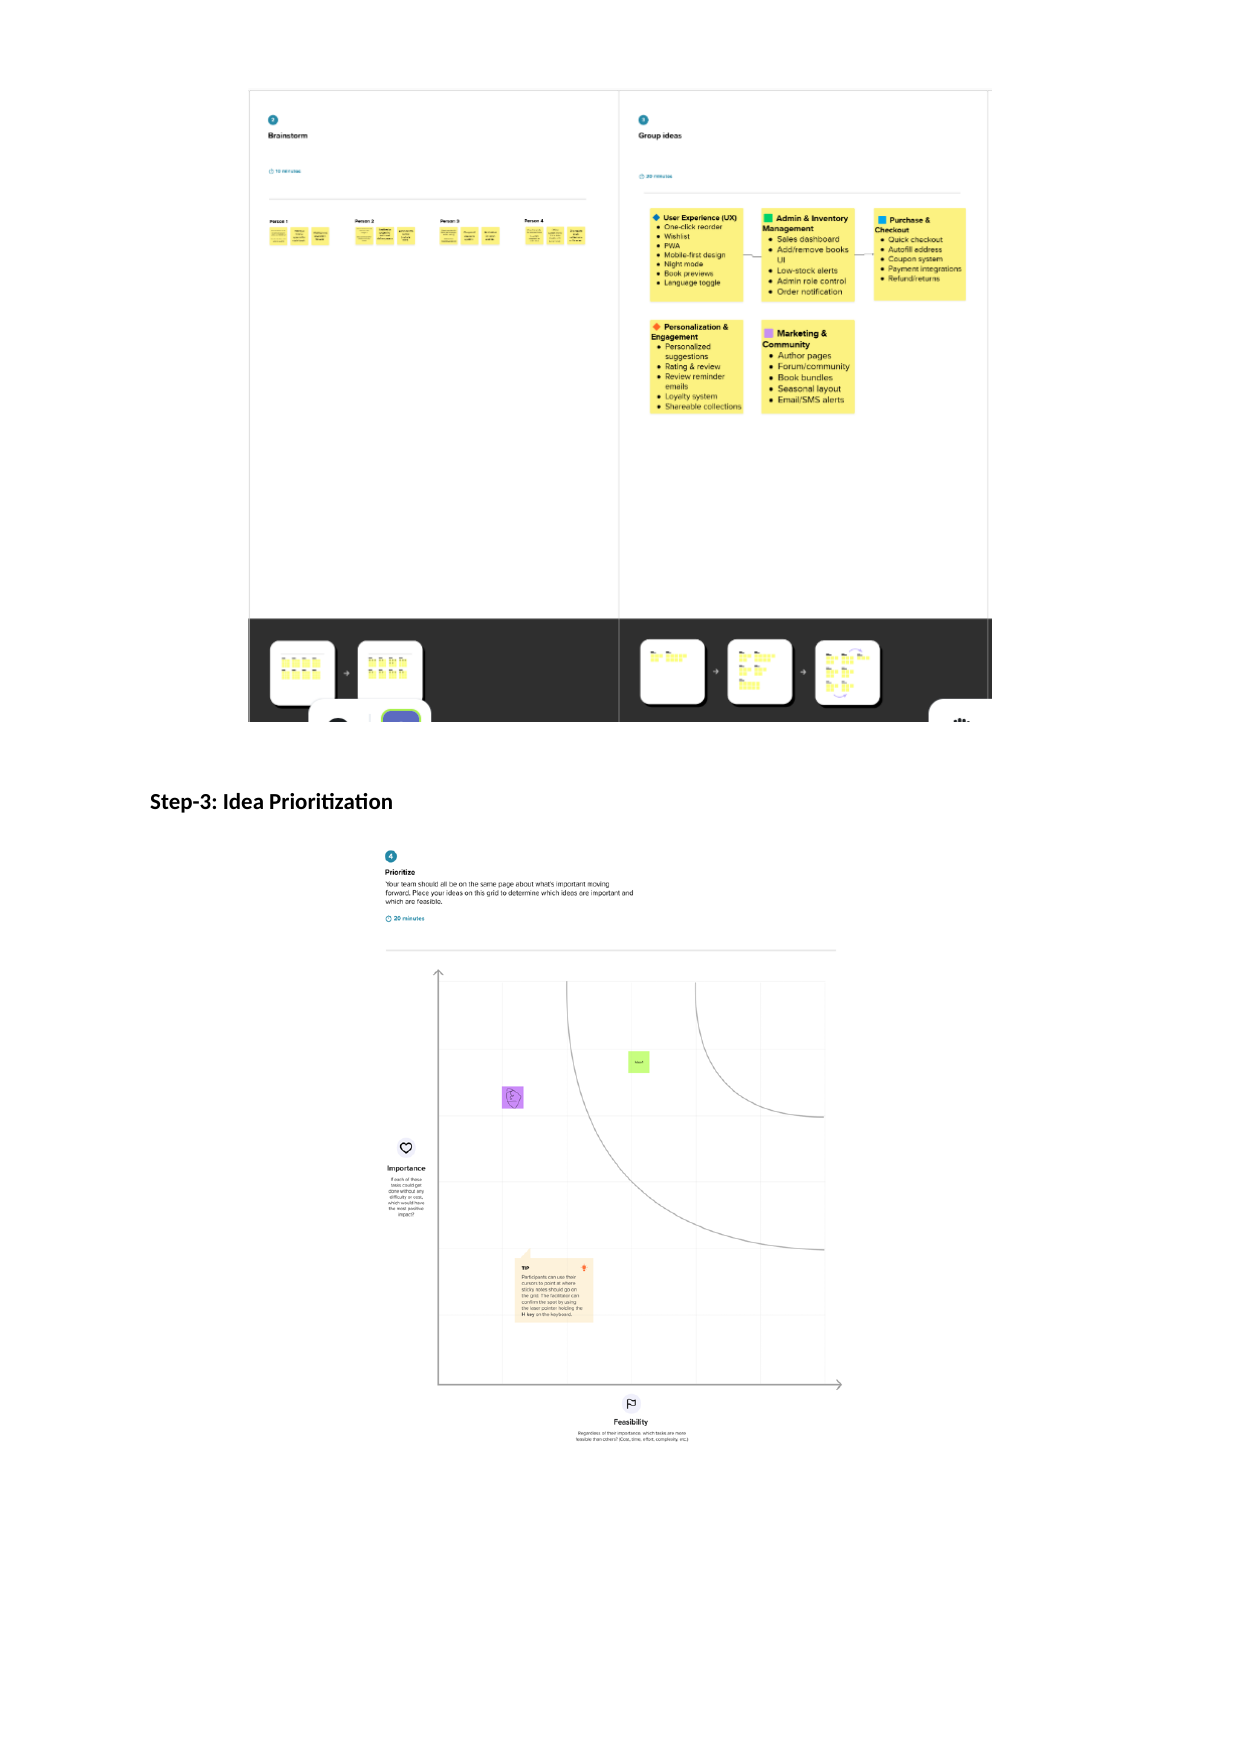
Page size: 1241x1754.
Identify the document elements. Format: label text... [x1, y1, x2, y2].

picture [371, 834, 869, 1448]
picture [248, 88, 992, 722]
text Step-3: Idea Prioritization [150, 787, 1090, 815]
